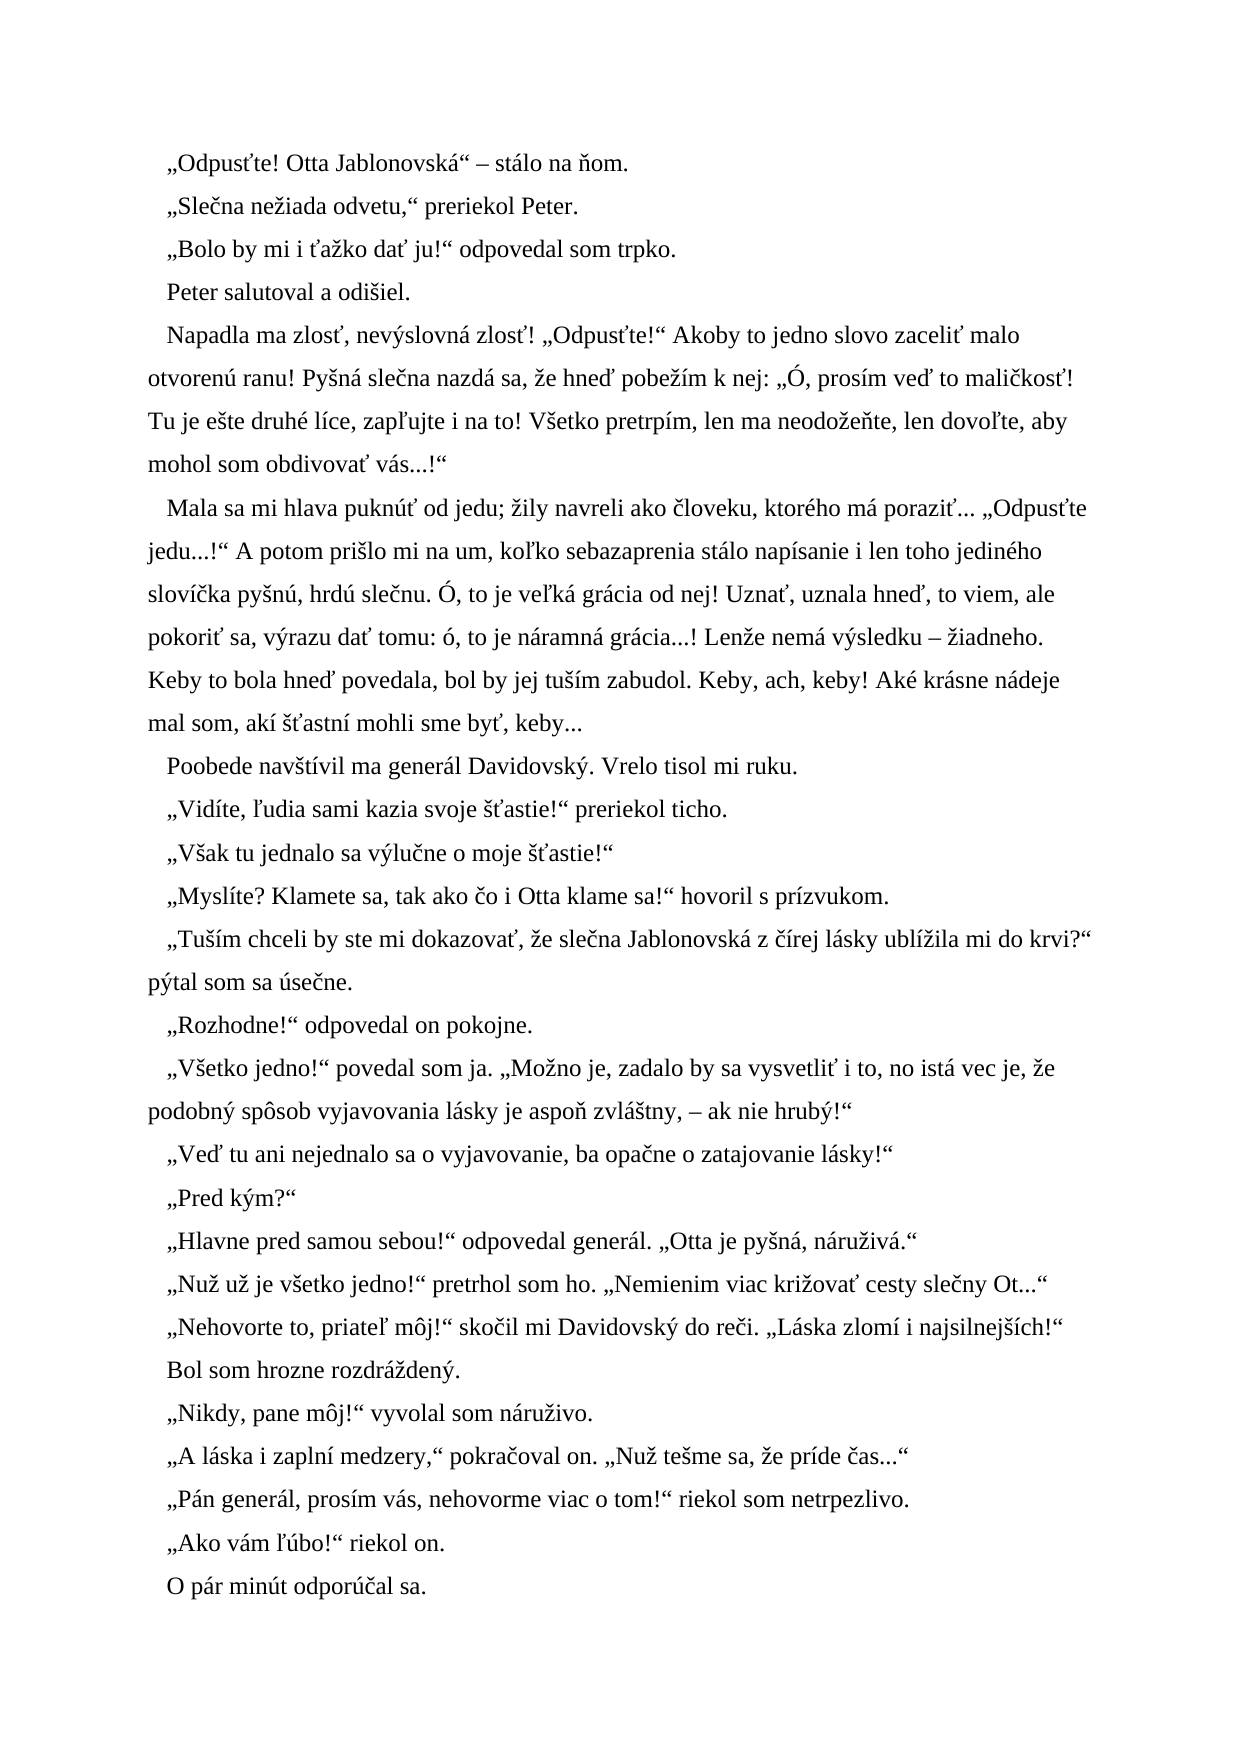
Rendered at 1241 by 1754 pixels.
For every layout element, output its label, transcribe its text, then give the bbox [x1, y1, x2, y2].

text „Pán generál, prosím vás, nehovorme viac o tom!“ riekol som netrpezlivo. [148, 1484, 1093, 1513]
text „Rozhodne!“ odpovedal on pokojne. [148, 1010, 1093, 1039]
text Mala sa mi hlava puknúť od jedu; žily navreli ako človeku, ktorého má poraziť... „Odpusťte jedu...!“ A potom prišlo mi na um, koľko sebazaprenia stálo napísanie i len toho jediného slovíčka pyšnú, hrdú slečnu. Ó, to je veľká grácia od nej! Uznať, uznala hneď, to viem, ale pokoriť sa, výrazu dať tomu: ó, to je náramná grácia...! Lenže nemá výsledku – žiadneho. Keby to bola hneď povedala, bol by jej tuším zabudol. Keby, ach, keby! Aké krásne nádeje mal som, akí šťastní mohli sme byť, keby... [148, 493, 1093, 737]
text „Bolo by mi i ťažko dať ju!“ odpovedal som trpko. [148, 234, 1093, 263]
text „Všetko jedno!“ povedal som ja. „Možno je, zadalo by sa vysvetliť i to, no istá vec je, že podobný spôsob vyjavovania lásky je aspoň zvláštny, – ak nie hrubý!“ [148, 1053, 1093, 1125]
text „Vidíte, ľudia sami kazia svoje šťastie!“ preriekol ticho. [148, 794, 1093, 823]
text „Odpusťte! Otta Jablonovská“ – stálo na ňom. [148, 148, 1093, 176]
text „Veď tu ani nejednalo sa o vyjavovanie, ba opačne o zatajovanie lásky!“ [148, 1139, 1093, 1168]
text „Pred kým?“ [148, 1183, 1093, 1211]
text „Slečna nežiada odvetu,“ preriekol Peter. [148, 191, 1093, 219]
text „Myslíte? Klamete sa, tak ako čo i Otta klame sa!“ hovoril s prízvukom. [148, 881, 1093, 909]
text Poobede navštívil ma generál Davidovský. Vrelo tisol mi ruku. [148, 751, 1093, 780]
text „Nehovorte to, priateľ môj!“ skočil mi Davidovský do reči. „Láska zlomí i najsilnejších!“ [148, 1312, 1093, 1341]
text O pár minút odporúčal sa. [148, 1571, 1093, 1599]
text „A láska i zaplní medzery,“ pokračoval on. „Nuž tešme sa, že príde čas...“ [148, 1441, 1093, 1470]
text Bol som hrozne rozdráždený. [148, 1355, 1093, 1384]
text „Nikdy, pane môj!“ vyvolal som náruživo. [148, 1398, 1093, 1427]
text Peter salutoval a odišiel. [148, 277, 1093, 306]
text Napadla ma zlosť, nevýslovná zlosť! „Odpusťte!“ Akoby to jedno slovo zaceliť malo otvorenú ranu! Pyšná slečna nazdá sa, že hneď pobežím k nej: „Ó, prosím veď to maličkosť! Tu je ešte druhé líce, zapľujte i na to! Všetko pretrpím, len ma neodožeňte, len dovoľte, aby mohol som obdivovať vás...!“ [148, 320, 1093, 478]
text „Hlavne pred samou sebou!“ odpovedal generál. „Otta je pyšná, náruživá.“ [148, 1226, 1093, 1254]
text „Však tu jednalo sa výlučne o moje šťastie!“ [148, 838, 1093, 866]
text „Nuž už je všetko jedno!“ pretrhol som ho. „Nemienim viac križovať cesty slečny Ot...“ [148, 1269, 1093, 1298]
text „Tuším chceli by ste mi dokazovať, že slečna Jablonovská z čírej lásky ublížila mi do krvi?“ pýtal som sa úsečne. [148, 924, 1093, 996]
text „Ako vám ľúbo!“ riekol on. [148, 1528, 1093, 1556]
